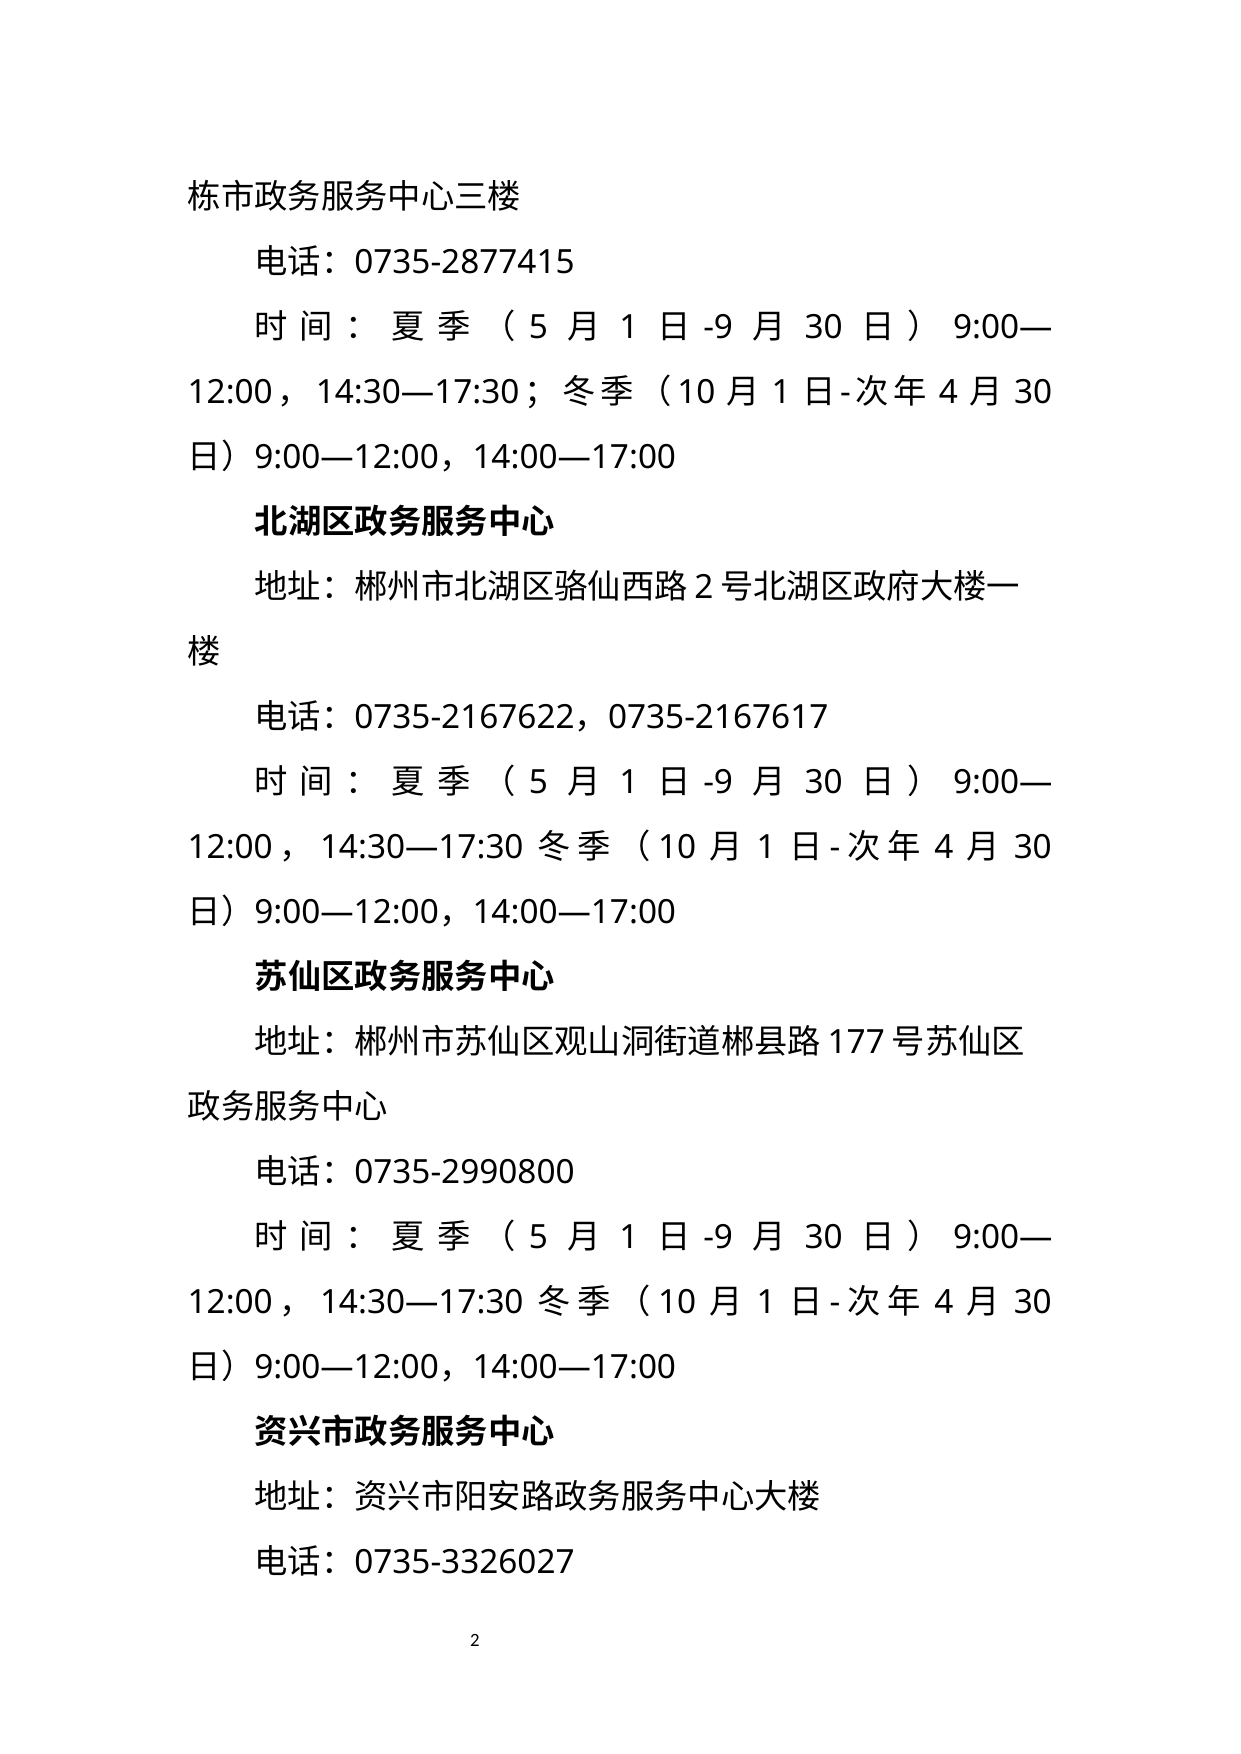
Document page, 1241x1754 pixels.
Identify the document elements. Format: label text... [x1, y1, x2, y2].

text 时间：夏季（5月1日-9月30日）9:00—12:00，14:30—17:30；冬季（10月1日-次年4月30日）9:00—12:00，14:00—17:00 [187, 292, 1053, 487]
text 时间：夏季（5月1日-9月30日）9:00—12:00，14:30—17:30冬季（10月1日-次年4月30日）9:00—12:00，14:00—17:00 [187, 747, 1053, 942]
text 地址：郴州市北湖区骆仙西路2号北湖区政府大楼一楼 [187, 552, 1053, 682]
text 电话：0735-3326027 [187, 1527, 1053, 1592]
text 电话：0735-2167622，0735-2167617 [187, 682, 1053, 747]
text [187, 1202, 1053, 1397]
text 电话：0735-2877415 [187, 227, 1053, 292]
text 苏仙区政务服务中心 [187, 942, 1053, 1007]
text 北湖区政务服务中心 [187, 487, 1053, 552]
text 地址：资兴市阳安路政务服务中心大楼 [187, 1462, 1053, 1527]
text 地址：郴州市苏仙区观山洞街道郴县路177号苏仙区政务服务中心 [187, 1007, 1053, 1137]
text 资兴市政务服务中心 [187, 1397, 1053, 1462]
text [187, 162, 1053, 227]
text 电话：0735-2990800 [187, 1137, 1053, 1202]
